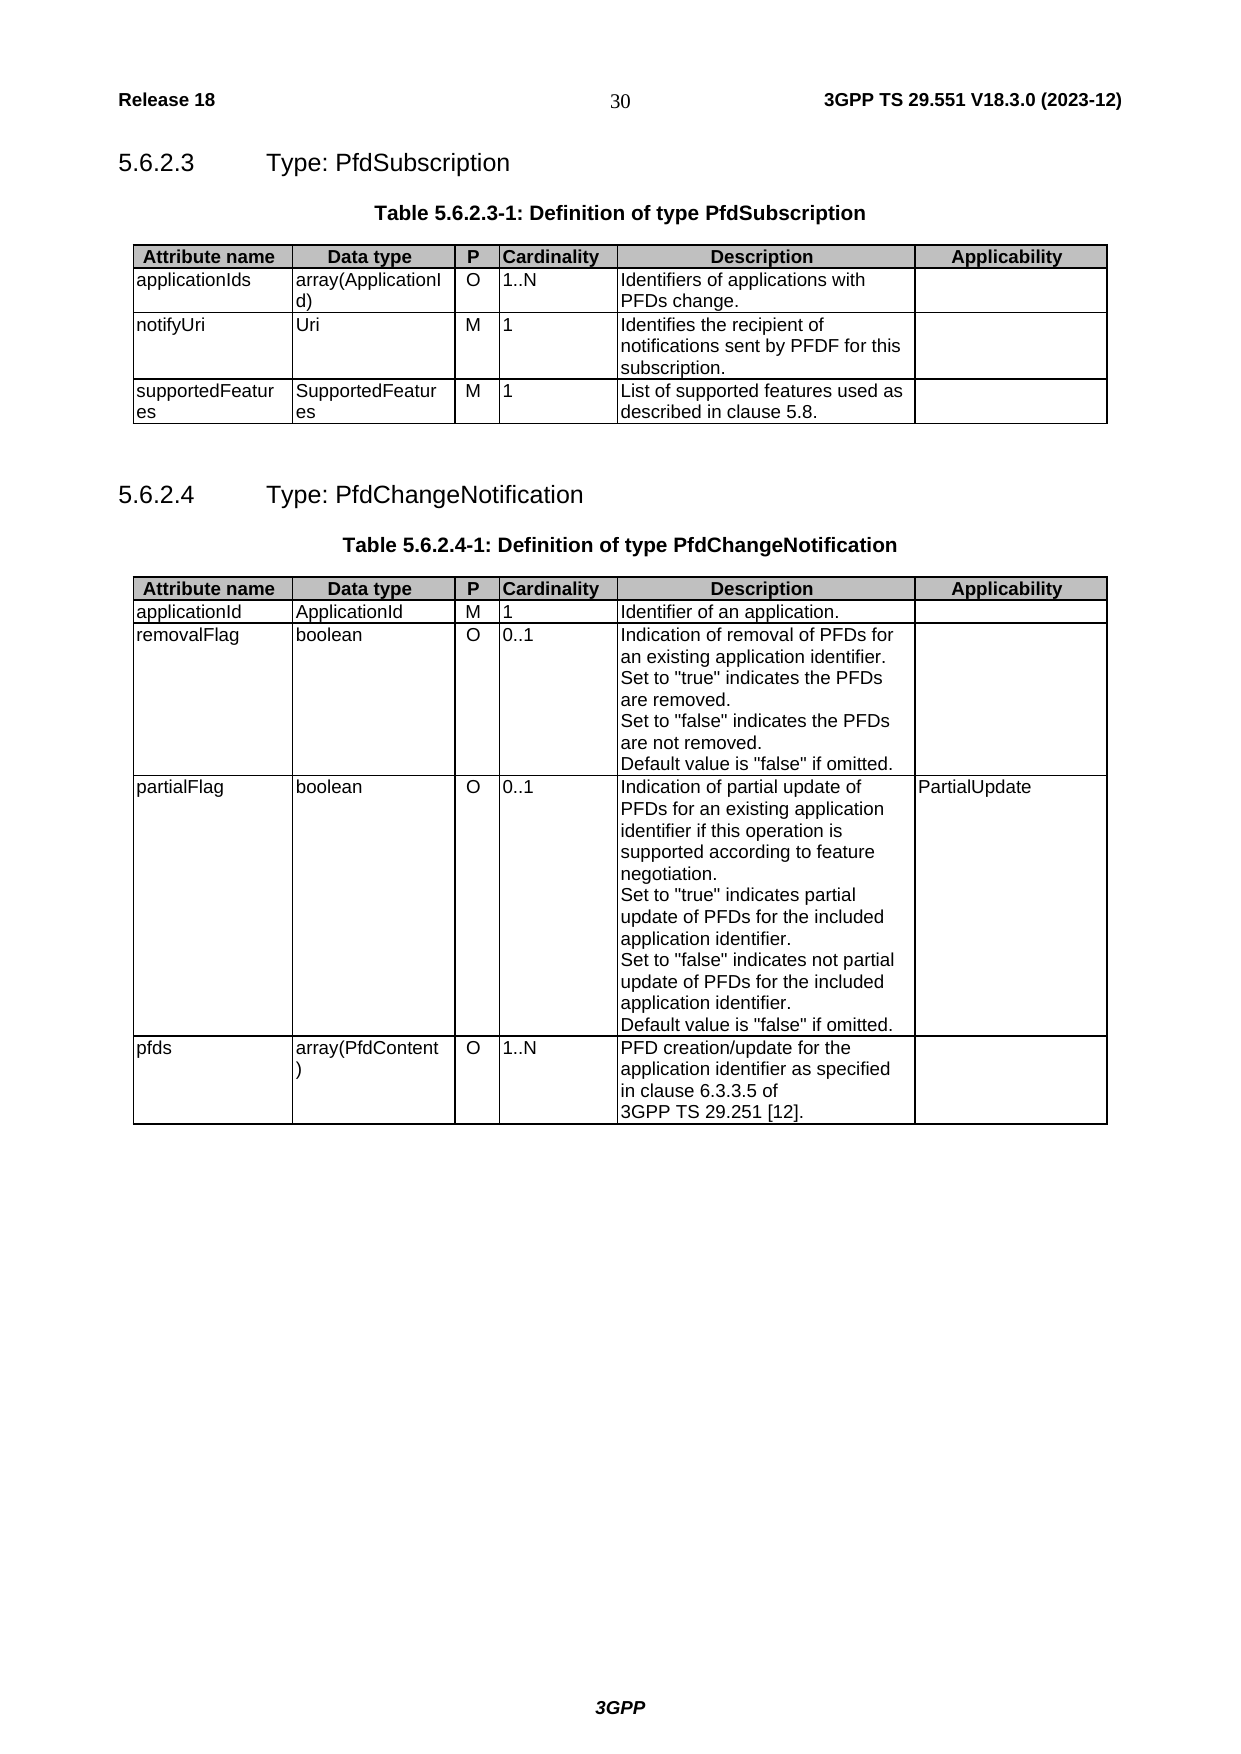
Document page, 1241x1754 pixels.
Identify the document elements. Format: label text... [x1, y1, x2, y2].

table_header Cardinality [500, 578, 617, 599]
table_cell Identifiers of applications with PFDs change. [618, 269, 914, 312]
table_header Data type [293, 578, 454, 599]
table_cell pfds [134, 1037, 292, 1123]
table_cell O [456, 1037, 499, 1123]
table_cell M [456, 313, 499, 378]
table_cell Identifies the recipient of notifications sent by PFDF for this subscription. [618, 313, 914, 378]
table_cell Uri [293, 313, 454, 378]
table_cell [916, 380, 1106, 423]
subtitle 5.6.2.3 Type: PfdSubscription [118, 147, 1122, 176]
table_header Attribute name [134, 578, 292, 599]
table_cell M [456, 380, 499, 423]
table_header Applicability [916, 246, 1106, 267]
table_cell O [456, 776, 499, 1035]
table_cell [916, 624, 1106, 775]
table_cell List of supported features used as described in clause 5.8. [618, 380, 914, 423]
table_cell supportedFeatures [134, 380, 292, 423]
table_cell 1 [500, 601, 617, 622]
table_cell O [456, 624, 499, 775]
table_cell 0..1 [500, 776, 617, 1035]
table_cell [916, 269, 1106, 312]
table_header Data type [293, 246, 454, 267]
table_cell O [456, 269, 499, 312]
table_cell 1 [500, 313, 617, 378]
table_cell ApplicationId [293, 601, 454, 622]
table_cell array(ApplicationId) [293, 269, 454, 312]
table_cell [916, 1037, 1106, 1123]
table_header Applicability [916, 578, 1106, 599]
table_cell [916, 601, 1106, 622]
subtitle 5.6.2.4 Type: PfdChangeNotification [118, 479, 1122, 508]
table_header Description [618, 578, 914, 599]
table_header P [456, 246, 499, 267]
table_cell 1..N [500, 1037, 617, 1123]
table_cell boolean [293, 776, 454, 1035]
table_cell 0..1 [500, 624, 617, 775]
table_cell Identifier of an application. [618, 601, 914, 622]
table_cell removalFlag [134, 624, 292, 775]
table_cell array(PfdContent) [293, 1037, 454, 1123]
table_cell PartialUpdate [916, 776, 1106, 1035]
table_cell [916, 313, 1106, 378]
table_header Description [618, 246, 914, 267]
table_cell partialFlag [134, 776, 292, 1035]
table_cell SupportedFeatures [293, 380, 454, 423]
table_header Cardinality [500, 246, 617, 267]
table_cell PFD creation/update for the application identifier as specified in clause 6.3.3.5 of 3GPP TS 29.251 [12]. [618, 1037, 914, 1123]
text Table 5.6.2.4-1: Definition of type PfdChangeNotification [118, 533, 1122, 557]
table_header P [456, 578, 499, 599]
table_cell applicationIds [134, 269, 292, 312]
table_cell boolean [293, 624, 454, 775]
table_cell applicationId [134, 601, 292, 622]
table_cell M [456, 601, 499, 622]
table_cell Indication of partial update of PFDs for an existing application identifier if this operation is supported according to feature negotiation. Set to "true" indicates partial update of PFDs for the included application identifier. Set to "false" indicates not partial update of PFDs for the included application identifier. Default value is "false" if omitted. [618, 776, 914, 1035]
text Table 5.6.2.3-1: Definition of type PfdSubscription [118, 201, 1122, 225]
table_cell Indication of removal of PFDs for an existing application identifier. Set to "true" indicates the PFDs are removed. Set to "false" indicates the PFDs are not removed. Default value is "false" if omitted. [618, 624, 914, 775]
table_cell 1..N [500, 269, 617, 312]
table_header Attribute name [134, 246, 292, 267]
table_cell 1 [500, 380, 617, 423]
table_cell notifyUri [134, 313, 292, 378]
